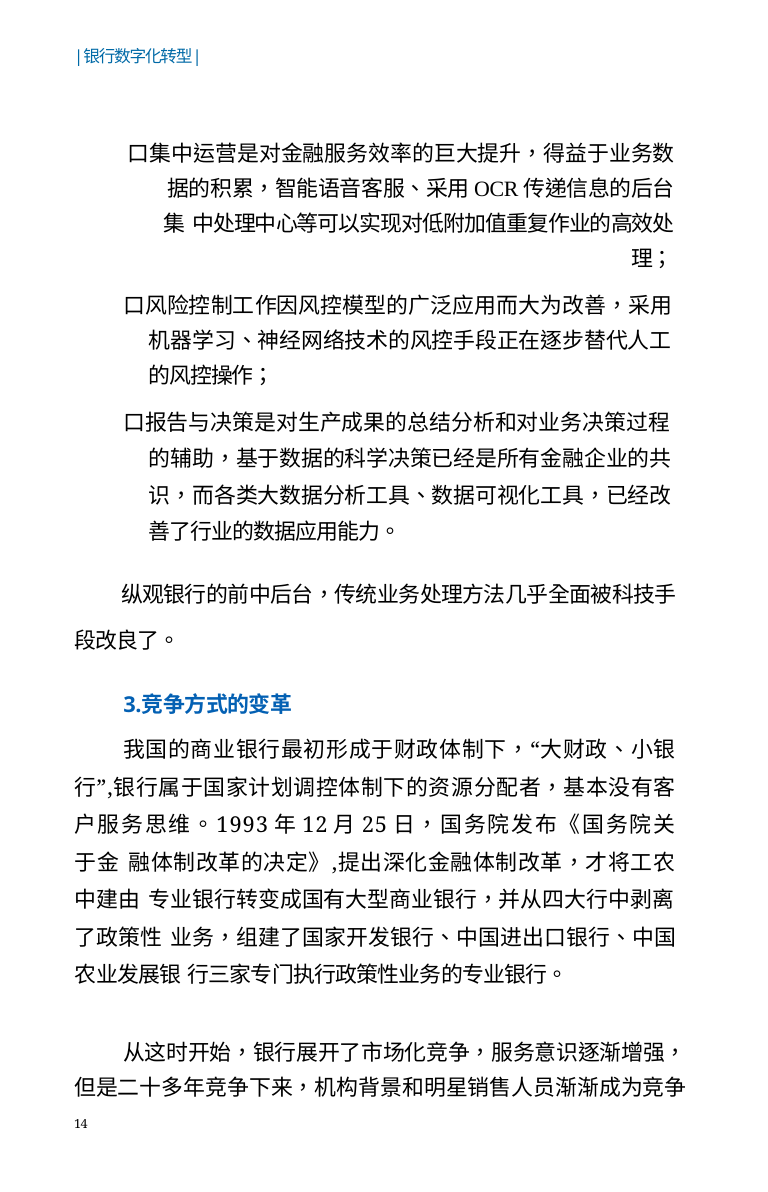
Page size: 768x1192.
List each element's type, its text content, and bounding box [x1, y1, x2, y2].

text 段改良了。 [74, 627, 688, 654]
text 口风险控制工作因风控模型的广泛应用而大为改善，采用 机器学习、神经网络技术的风控手段正在逐步替代人工 的风控操作； [123, 290, 673, 390]
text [74, 1036, 688, 1101]
text 口报告与决策是对生产成果的总结分析和对业务决策过程 的辅助，基于数据的科学决策已经是所有金融企业的共 识，而各类大数据分析工具、数据可视化工具，已经改 善了行业的数据应用能力。 [123, 407, 673, 546]
text |银行数字化转型| [74, 46, 688, 67]
text 3.竞争方式的变革 [123, 690, 688, 718]
text 口集中运营是对金融服务效率的巨大提升，得益于业务数 据的积累，智能语音客服、采用OCR 传递信息的后台集 中处理中心等可以实现对低附加值重复作业的高效处理； [123, 138, 674, 273]
text 我国的商业银行最初形成于财政体制下，“大财政、小银 行”,银行属于国家计划调控体制下的资源分配者，基本没有客 户服务思维。1993年12月25日，国务院发布《国务院关于金 融体制改革的决定》,提出深化金融体制改革，才将工农中建由 专业银行转变成国有大型商业银行，并从四大行中剥离了政策性 业务，组建了国家开发银行、中国进出口银行、中国农业发展银 行三家专门执行政策性业务的专业银行。 [74, 734, 676, 989]
text 纵观银行的前中后台，传统业务处理方法几乎全面被科技手 [121, 589, 688, 627]
